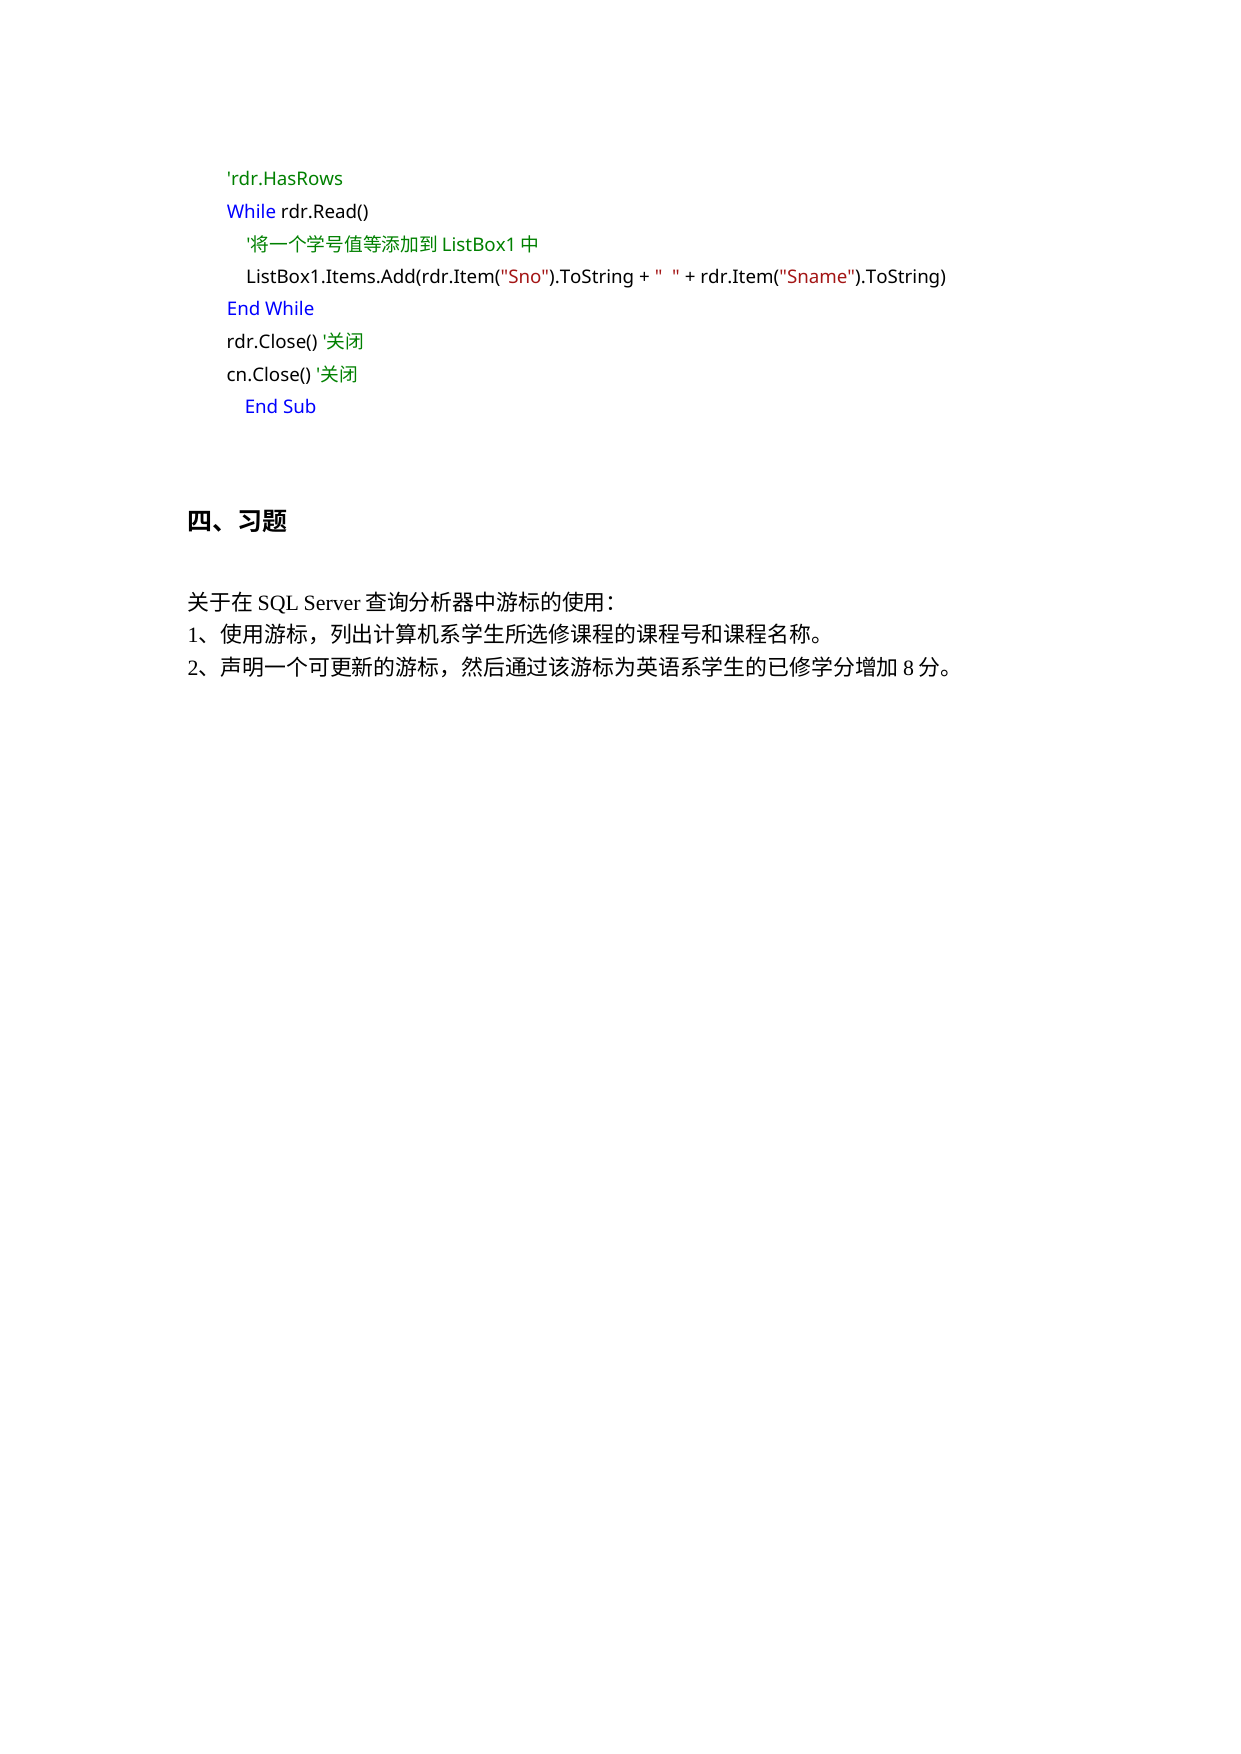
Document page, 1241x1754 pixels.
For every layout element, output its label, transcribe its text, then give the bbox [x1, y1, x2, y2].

text rdr.Close() '关闭 [187, 324, 1053, 357]
text End Sub [225, 389, 1053, 422]
text 2、声明一个可更新的游标，然后通过该游标为英语系学生的已修学分增加8分。 [187, 649, 1053, 682]
text 1、使用游标，列出计算机系学生所选修课程的课程号和课程名称。 [187, 617, 1053, 649]
text '将一个学号值等添加到ListBox1中 [187, 227, 1053, 259]
text cn.Close() '关闭 [187, 357, 1053, 389]
text While rdr.Read() [187, 194, 1053, 227]
text 'rdr.HasRows [187, 162, 1053, 194]
text End While [187, 292, 1053, 324]
text 四、习题 [187, 487, 1053, 552]
text ListBox1.Items.Add(rdr.Item("Sno").ToString + " " + rdr.Item("Sname").ToString) [187, 259, 1053, 292]
text 关于在SQL Server查询分析器中游标的使用： [187, 584, 1053, 617]
